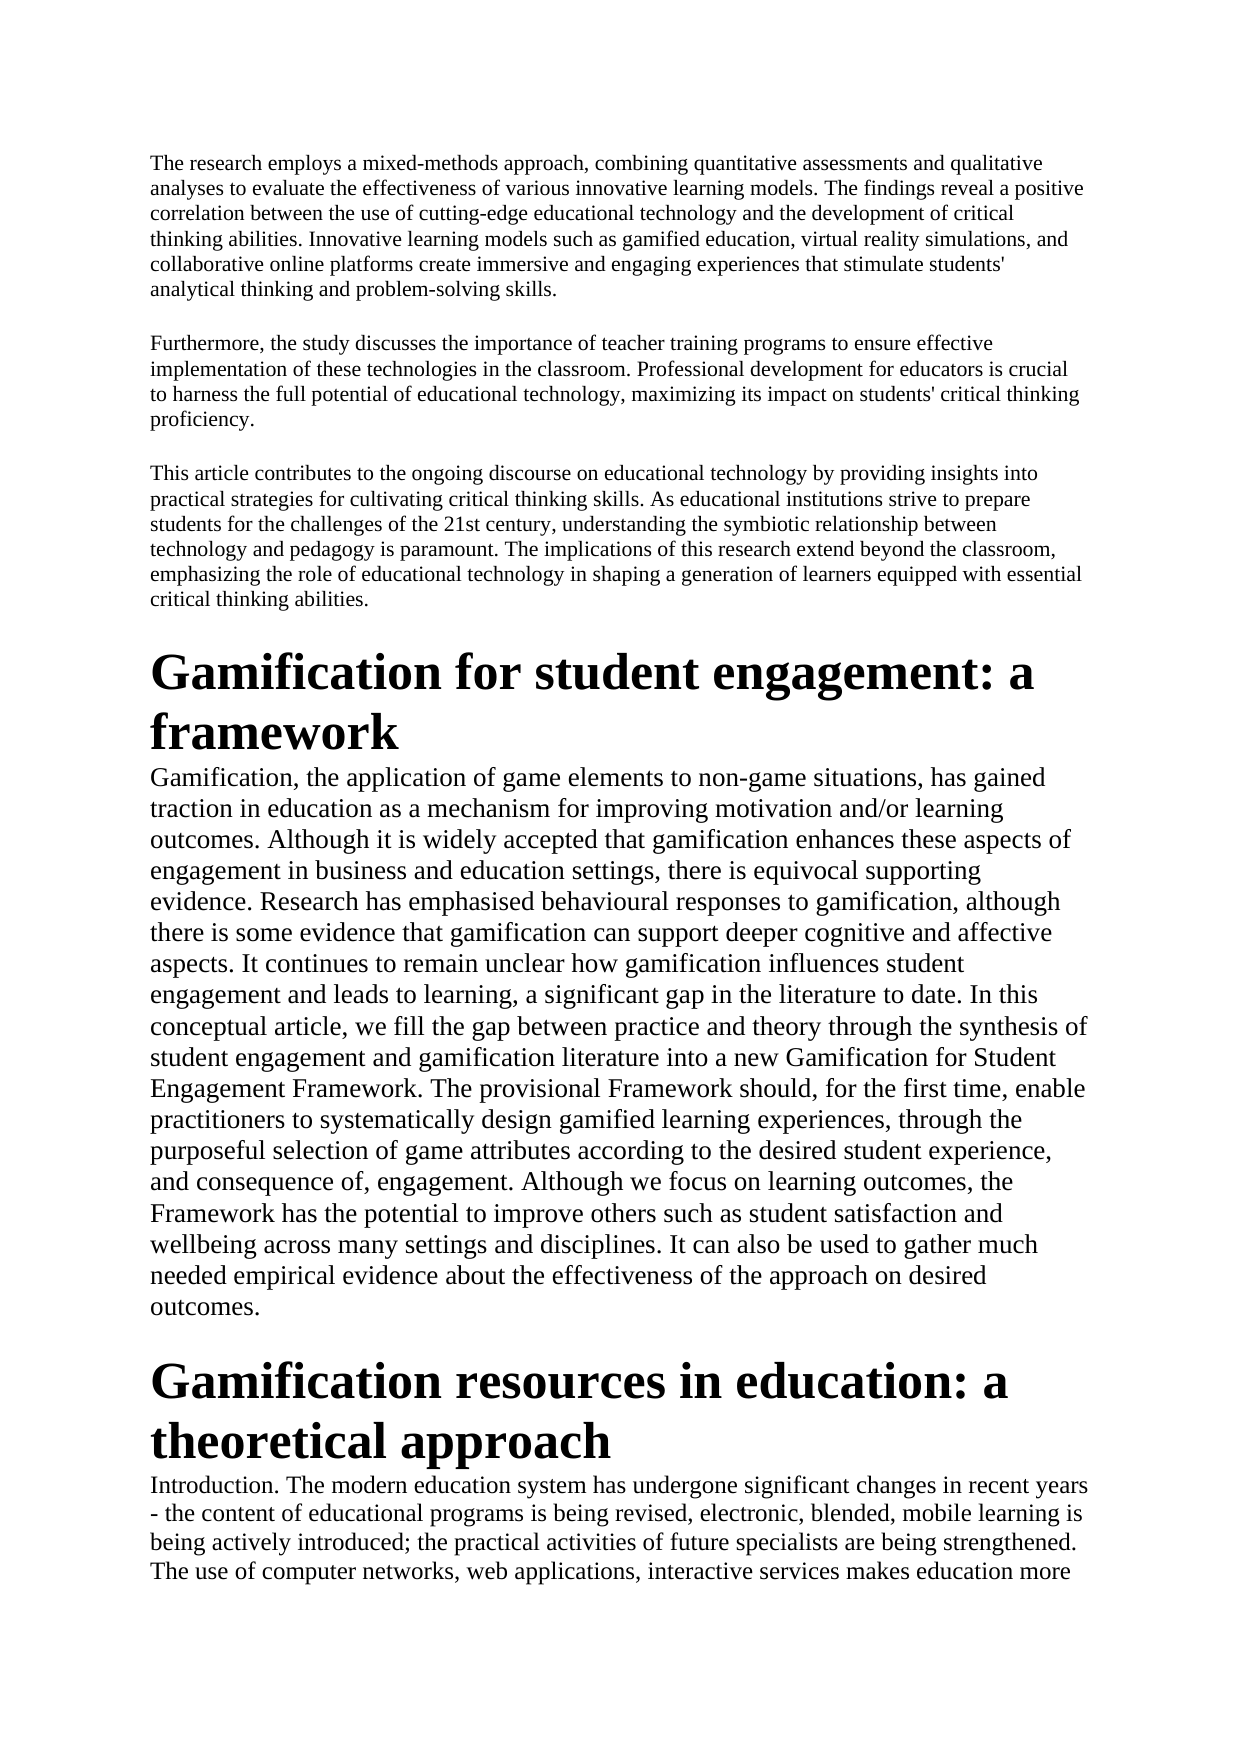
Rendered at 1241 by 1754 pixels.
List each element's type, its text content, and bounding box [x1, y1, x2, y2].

text Gamification, the application of game elements to non-game situations, has gained traction in education as a mechanism for improving motivation and/or learning outcomes. Although it is widely accepted that gamification enhances these aspects of engagement in business and education settings, there is equivocal supporting evidence. Research has emphasised behavioural responses to gamification, although there is some evidence that gamification can support deeper cognitive and affective aspects. It continues to remain unclear how gamification influences student engagement and leads to learning, a significant gap in the literature to date. In this conceptual article, we fill the gap between practice and theory through the synthesis of student engagement and gamification literature into a new Gamification for Student Engagement Framework. The provisional Framework should, for the first time, enable practitioners to systematically design gamified learning experiences, through the purposeful selection of game attributes according to the desired student experience, and consequence of, engagement. Although we focus on learning outcomes, the Framework has the potential to improve others such as student satisfaction and wellbeing across many settings and disciplines. It can also be used to gather much needed empirical evidence about the effectiveness of the approach on desired outcomes. [150, 761, 1090, 1321]
text Gamification resources in education: a theoretical approach [150, 1350, 1090, 1470]
text Gamification for student engagement: a framework [150, 641, 1090, 761]
text This article contributes to the ongoing discourse on educational technology by providing insights into practical strategies for cultivating critical thinking skills. As educational institutions strive to prepare students for the challenges of the 21st century, understanding the symbiotic relationship between technology and pedagogy is paramount. The implications of this research extend beyond the classroom, emphasizing the role of educational technology in shaping a generation of learners equipped with essential critical thinking abilities. [150, 460, 1090, 612]
text The research employs a mixed-methods approach, combining quantitative assessments and qualitative analyses to evaluate the effectiveness of various innovative learning models. The findings reveal a positive correlation between the use of cutting-edge educational technology and the development of critical thinking abilities. Innovative learning models such as gamified education, virtual reality simulations, and collaborative online platforms create immersive and engaging experiences that stimulate students' analytical thinking and problem-solving skills. [150, 150, 1090, 301]
text Furthermore, the study discusses the importance of teacher training programs to ensure effective implementation of these technologies in the classroom. Professional development for educators is crucial to harness the full potential of educational technology, maximizing its impact on students' critical thinking proficiency. [150, 330, 1090, 431]
